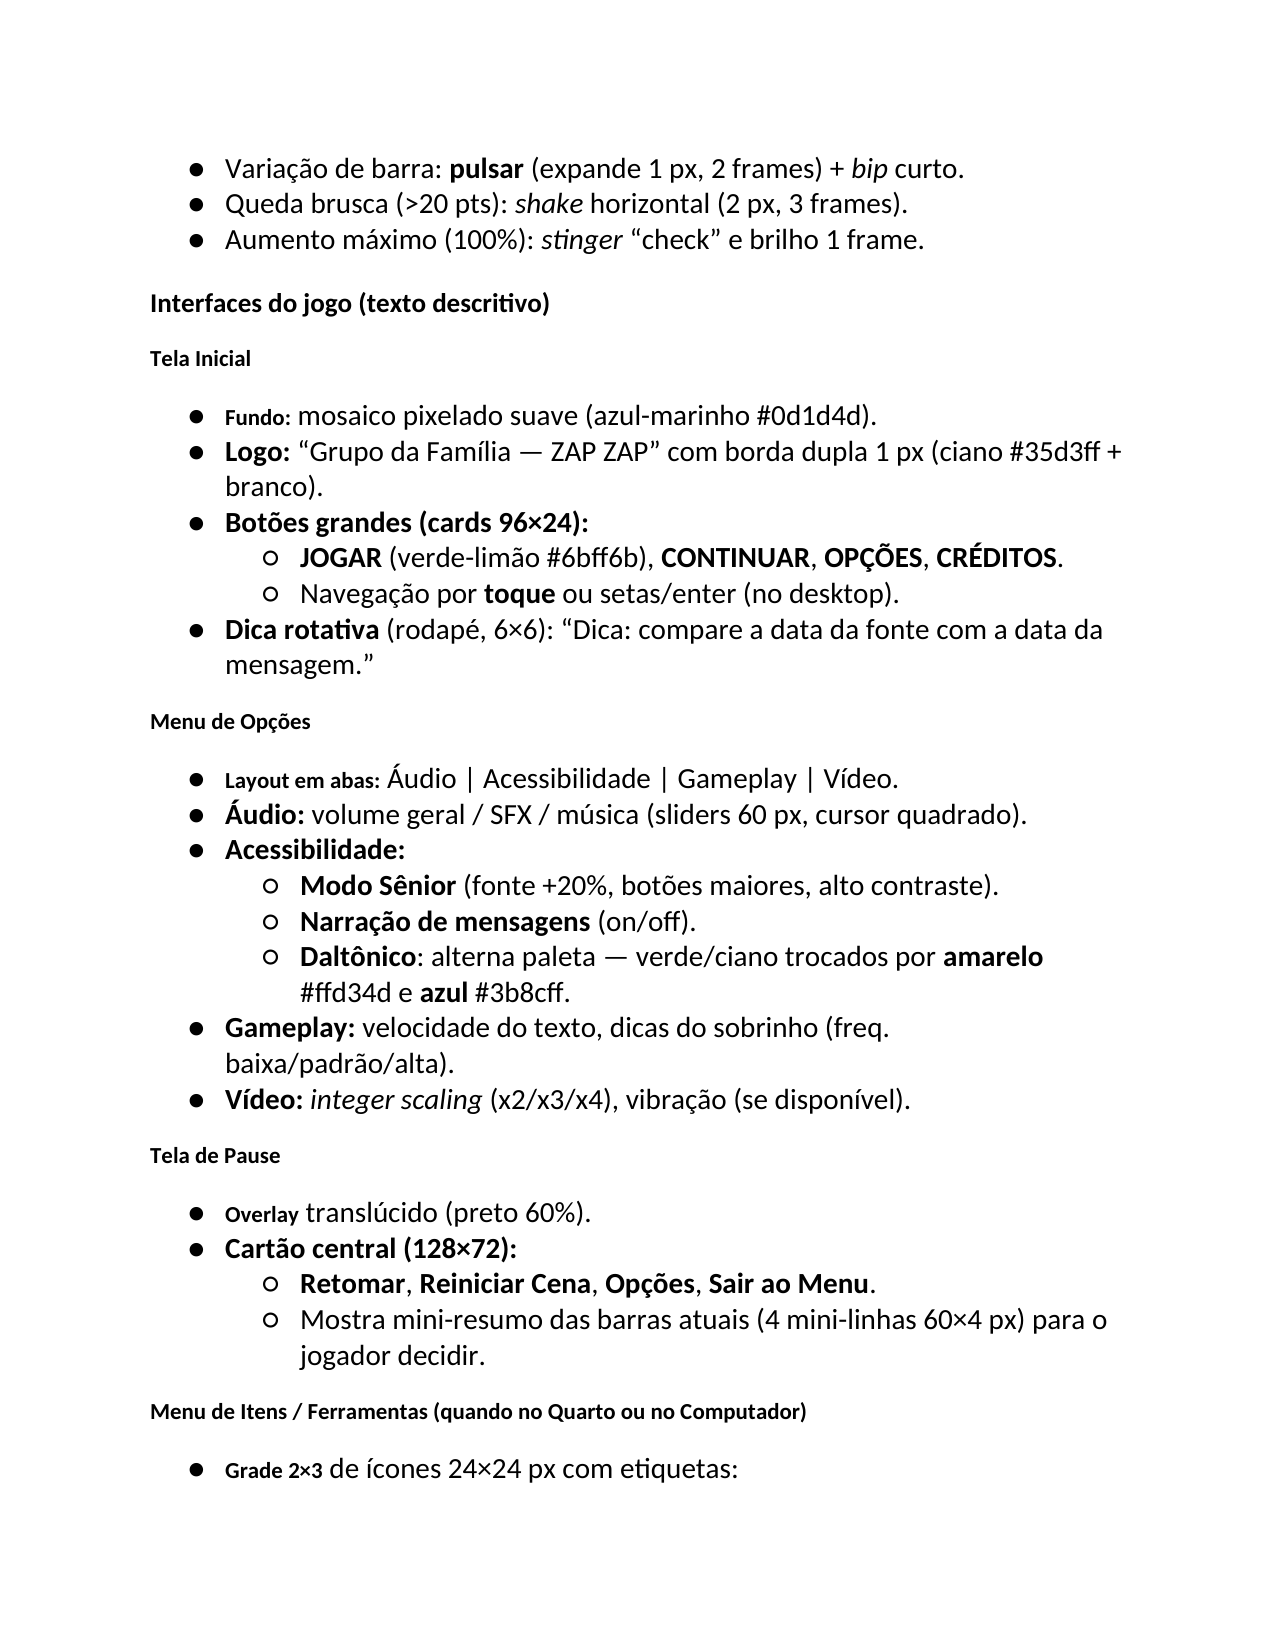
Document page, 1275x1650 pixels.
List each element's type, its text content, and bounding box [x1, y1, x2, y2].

list Áudio: volume geral / SFX / música (sliders 60 px, cursor quadrado). [187, 796, 1125, 831]
list Mostra mini-resumo das barras atuais (4 mini-linhas 60×4 px) para o jogador decidir. [262, 1301, 1125, 1372]
subtitle Tela Inicial [150, 344, 1125, 372]
list Fundo: mosaico pixelado suave (azul-marinho #0d1d4d). [187, 397, 1125, 433]
subtitle Menu de Itens / Ferramentas (quando no Quarto ou no Computador) [150, 1397, 1125, 1426]
list Aumento máximo (100%): stinger “check” e brilho 1 frame. [187, 221, 1125, 257]
list Acessibilidade: [187, 831, 1125, 867]
subtitle Menu de Opções [150, 707, 1125, 735]
list Modo Sênior (fonte +20%, botões maiores, alto contraste). [262, 867, 1125, 903]
list Overlay translúcido (preto 60%). [187, 1194, 1125, 1230]
list Cartão central (128×72): [187, 1230, 1125, 1266]
list Daltônico: alterna paleta — verde/ciano trocados por amarelo #ffd34d e azul #3b8cff. [262, 938, 1125, 1009]
subtitle Tela de Pause [150, 1141, 1125, 1169]
list Gameplay: velocidade do texto, dicas do sobrinho (freq. baixa/padrão/alta). [187, 1009, 1125, 1081]
list Navegação por toque ou setas/enter (no desktop). [262, 575, 1125, 611]
list Variação de barra: pulsar (expande 1 px, 2 frames) + bip curto. [187, 150, 1125, 186]
list Dica rotativa (rodapé, 6×6): “Dica: compare a data da fonte com a data da mensagem.” [187, 611, 1125, 682]
list Narração de mensagens (on/off). [262, 903, 1125, 938]
list Logo: “Grupo da Família — ZAP ZAP” com borda dupla 1 px (ciano #35d3ff + branco). [187, 433, 1125, 504]
list Layout em abas: Áudio | Acessibilidade | Gameplay | Vídeo. [187, 760, 1125, 796]
subtitle Interfaces do jogo (texto descritivo) [150, 286, 1125, 319]
list Queda brusca (>20 pts): shake horizontal (2 px, 3 frames). [187, 186, 1125, 221]
list Retomar, Reiniciar Cena, Opções, Sair ao Menu. [262, 1266, 1125, 1301]
list Botões grandes (cards 96×24): [187, 504, 1125, 539]
list Grade 2×3 de ícones 24×24 px com etiquetas: [187, 1451, 1125, 1486]
list JOGAR (verde-limão #6bff6b), CONTINUAR, OPÇÕES, CRÉDITOS. [262, 539, 1125, 575]
list Vídeo: integer scaling (x2/x3/x4), vibração (se disponível). [187, 1081, 1125, 1116]
